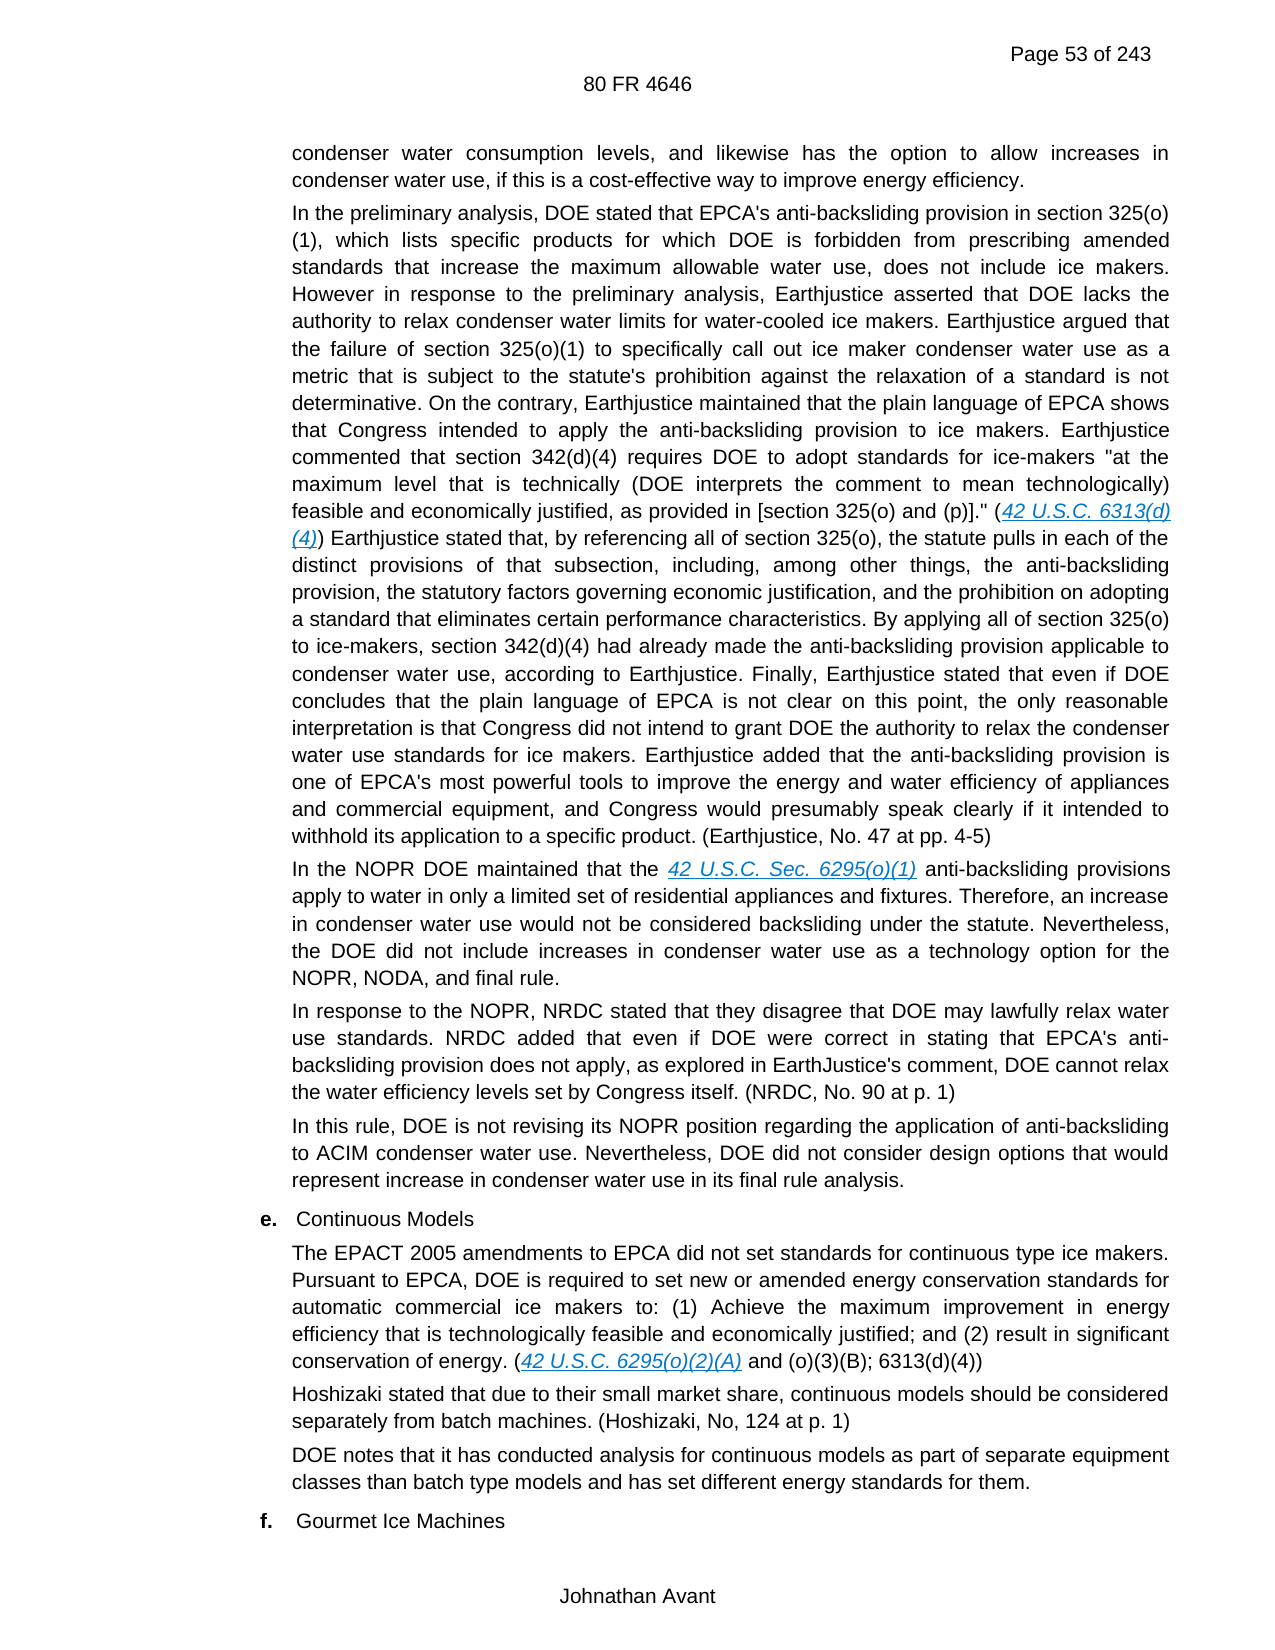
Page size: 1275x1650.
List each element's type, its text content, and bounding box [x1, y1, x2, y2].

text In response to the NOPR, NRDC stated that they disagree that DOE may lawfully relax water use standards. NRDC added that even if DOE were correct in stating that EPCA's anti-backsliding provision does not apply, as explored in EarthJustice's comment, DOE cannot relax the water efficiency levels set by Congress itself. (NRDC, No. 90 at p. 1) [292, 996, 1171, 1104]
text In this rule, DOE is not revising its NOPR position regarding the application of anti-backsliding to ACIM condenser water use. Nevertheless, DOE did not consider design options that would represent increase in condenser water use in its final rule analysis. [292, 1110, 1171, 1192]
text Hoshizaki stated that due to their small market share, continuous models should be considered separately from batch machines. (Hoshizaki, No, 124 at p. 1) [292, 1379, 1171, 1433]
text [292, 137, 1171, 192]
text The EPACT 2005 amendments to EPCA did not set standards for continuous type ice makers. Pursuant to EPCA, DOE is required to set new or amended energy conservation standards for automatic commercial ice makers to: (1) Achieve the maximum improvement in energy efficiency that is technologically feasible and economically justified; and (2) result in significant conservation of energy. (42 U.S.C. 6295(o)(2)(A) and (o)(3)(B); 6313(d)(4)) [292, 1237, 1171, 1373]
list Gourmet Ice Machines [254, 1506, 1171, 1533]
list Continuous Models [254, 1204, 1171, 1231]
text In the NOPR DOE maintained that the 42 U.S.C. Sec. 6295(o)(1) anti-backsliding provisions apply to water in only a limited set of residential appliances and fixtures. Therefore, an increase in condenser water use would not be considered backsliding under the statute. Nevertheless, the DOE did not include increases in condenser water use as a technology option for the NOPR, NODA, and final rule. [292, 854, 1171, 989]
text DOE notes that it has conducted analysis for continuous models as part of separate equipment classes than batch type models and has set different energy standards for them. [292, 1439, 1171, 1494]
text In the preliminary analysis, DOE stated that EPCA's anti-backsliding provision in section 325(o)(1), which lists specific products for which DOE is forbidden from prescribing amended standards that increase the maximum allowable water use, does not include ice makers. However in response to the preliminary analysis, Earthjustice asserted that DOE lacks the authority to relax condenser water limits for water-cooled ice makers. Earthjustice argued that the failure of section 325(o)(1) to specifically call out ice maker condenser water use as a metric that is subject to the statute's prohibition against the relaxation of a standard is not determinative. On the contrary, Earthjustice maintained that the plain language of EPCA shows that Congress intended to apply the anti-backsliding provision to ice makers. Earthjustice commented that section 342(d)(4) requires DOE to adopt standards for ice-makers "at the maximum level that is technically (DOE interprets the comment to mean technologically) feasible and economically justified, as provided in [section 325(o) and (p)]." (42 U.S.C. 6313(d)(4)) Earthjustice stated that, by referencing all of section 325(o), the statute pulls in each of the distinct provisions of that subsection, including, among other things, the anti-backsliding provision, the statutory factors governing economic justification, and the prohibition on adopting a standard that eliminates certain performance characteristics. By applying all of section 325(o) to ice-makers, section 342(d)(4) had already made the anti-backsliding provision applicable to condenser water use, according to Earthjustice. Finally, Earthjustice stated that even if DOE concludes that the plain language of EPCA is not clear on this point, the only reasonable interpretation is that Congress did not intend to grant DOE the authority to relax the condenser water use standards for ice makers. Earthjustice added that the anti-backsliding provision is one of EPCA's most powerful tools to improve the energy and water efficiency of appliances and commercial equipment, and Congress would presumably speak clearly if it intended to withhold its application to a specific product. (Earthjustice, No. 47 at pp. 4-5) [292, 198, 1171, 848]
